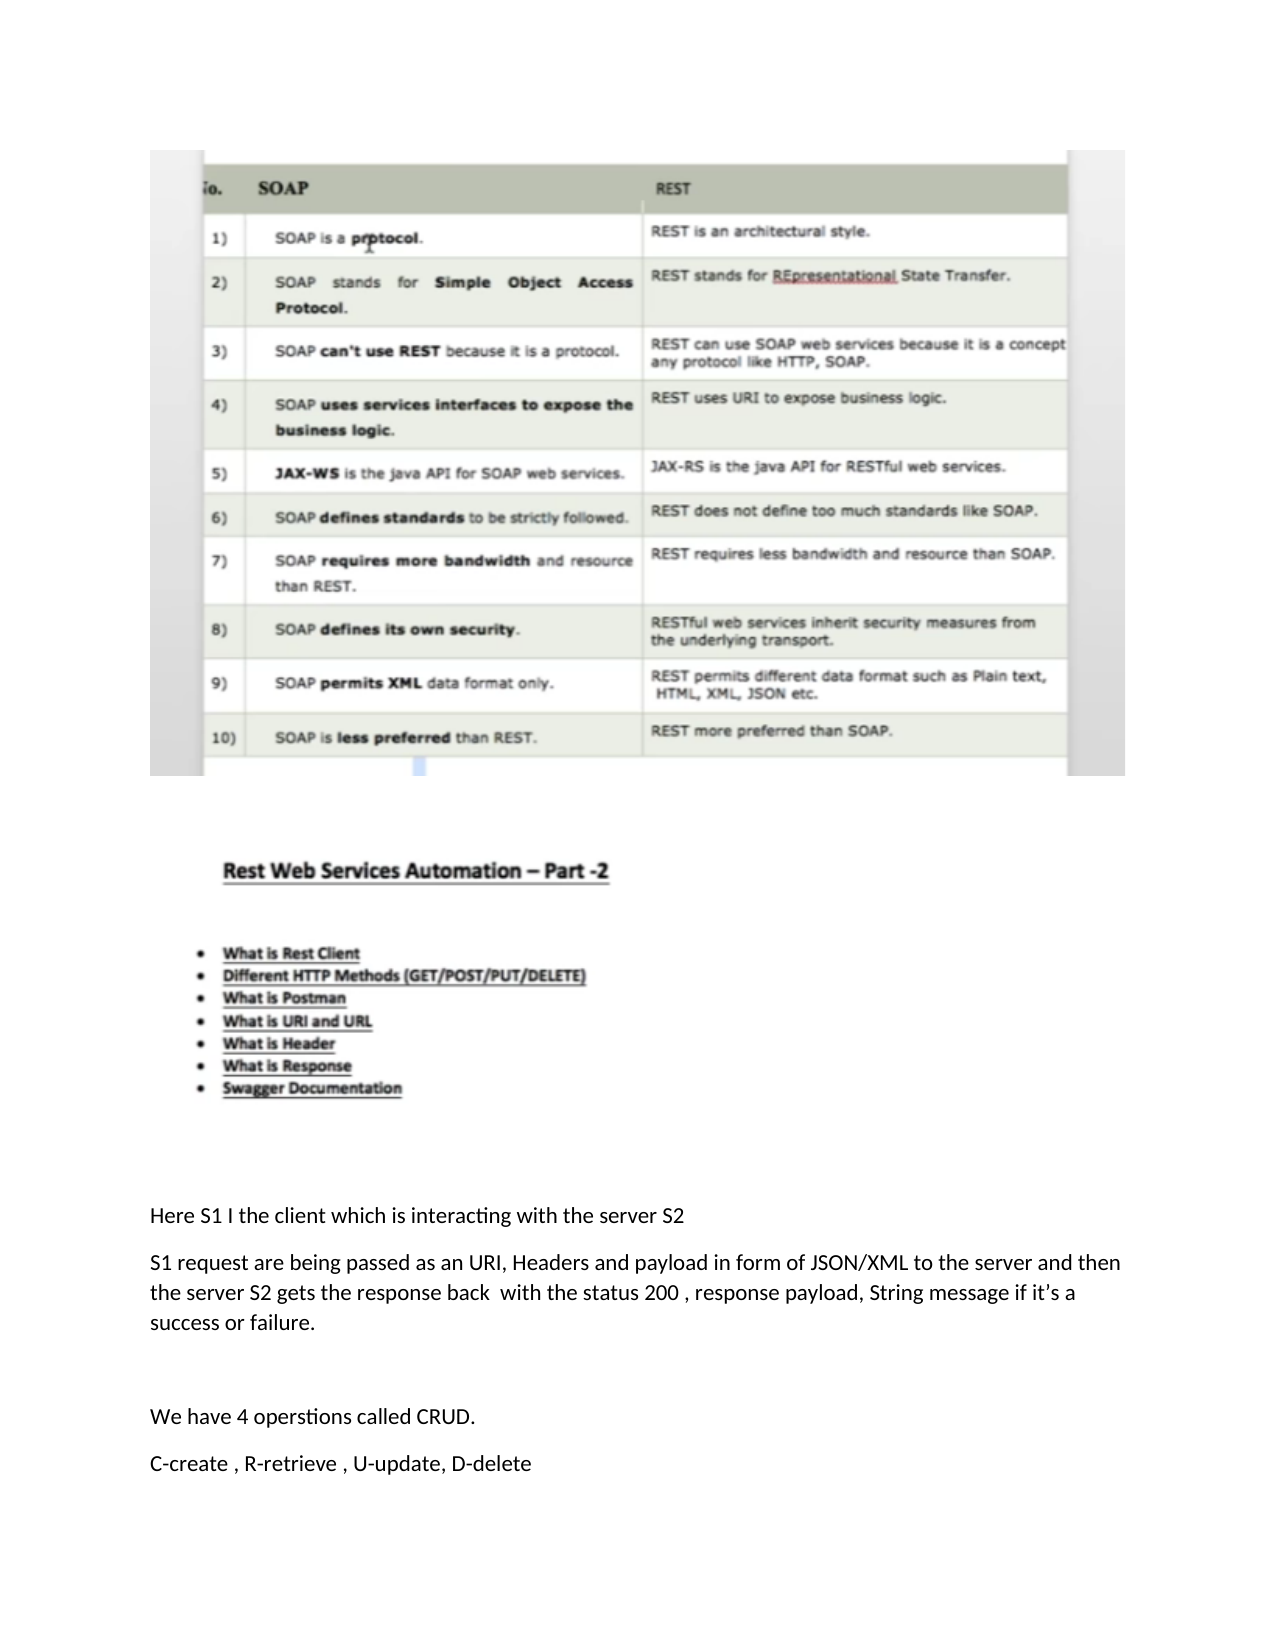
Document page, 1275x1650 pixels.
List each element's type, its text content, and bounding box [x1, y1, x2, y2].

text S1 request are being passed as an URI, Headers and payload in form of JSON/XML to the server and then the server S2 gets the response back with the status 200 , response payload, String message if it’s a success or failure. [150, 1248, 1125, 1336]
text C-create , R-retrieve , U-update, D-delete [150, 1449, 1125, 1477]
text We have 4 operstions called CRUD. [150, 1402, 1125, 1430]
text Here S1 I the client which is interacting with the server S2 [150, 1171, 1125, 1229]
picture [150, 150, 1125, 776]
picture [150, 840, 663, 1105]
